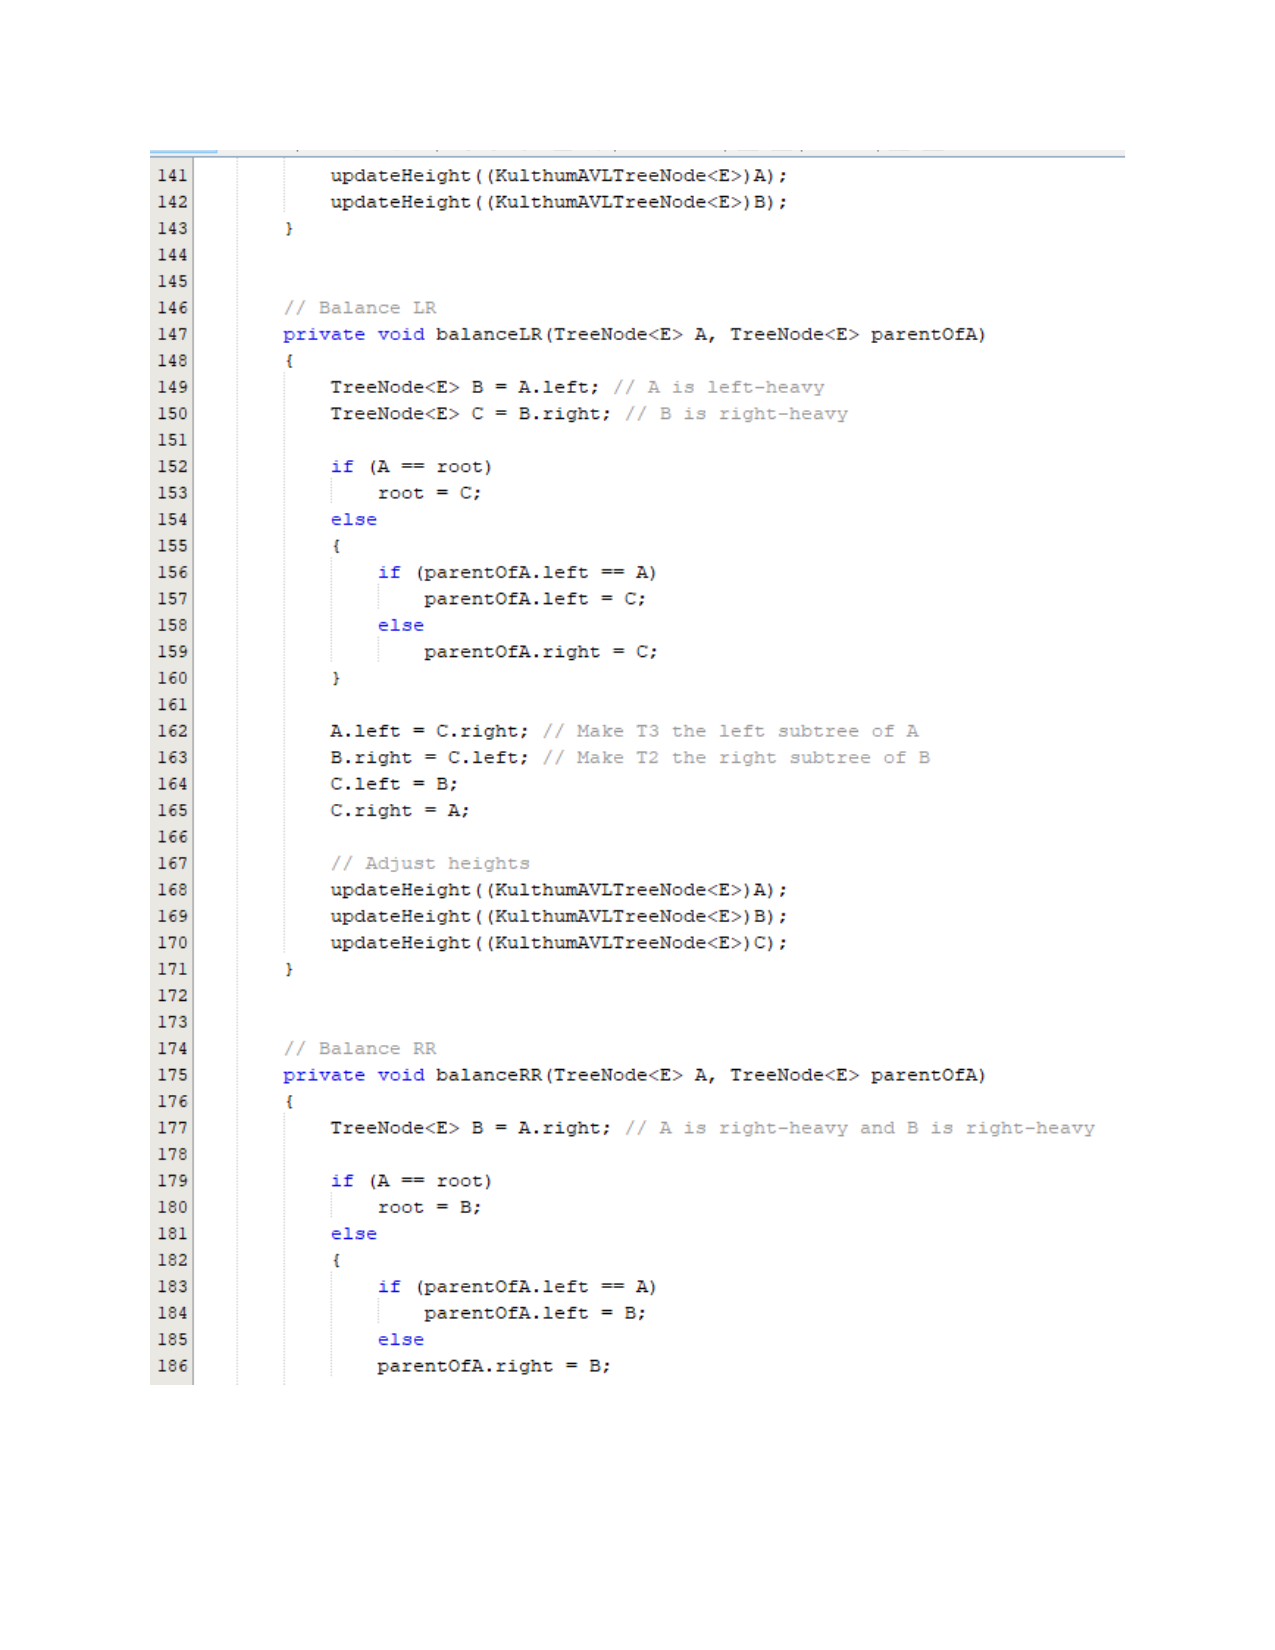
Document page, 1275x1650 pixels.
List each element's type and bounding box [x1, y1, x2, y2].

picture [150, 150, 1125, 1385]
